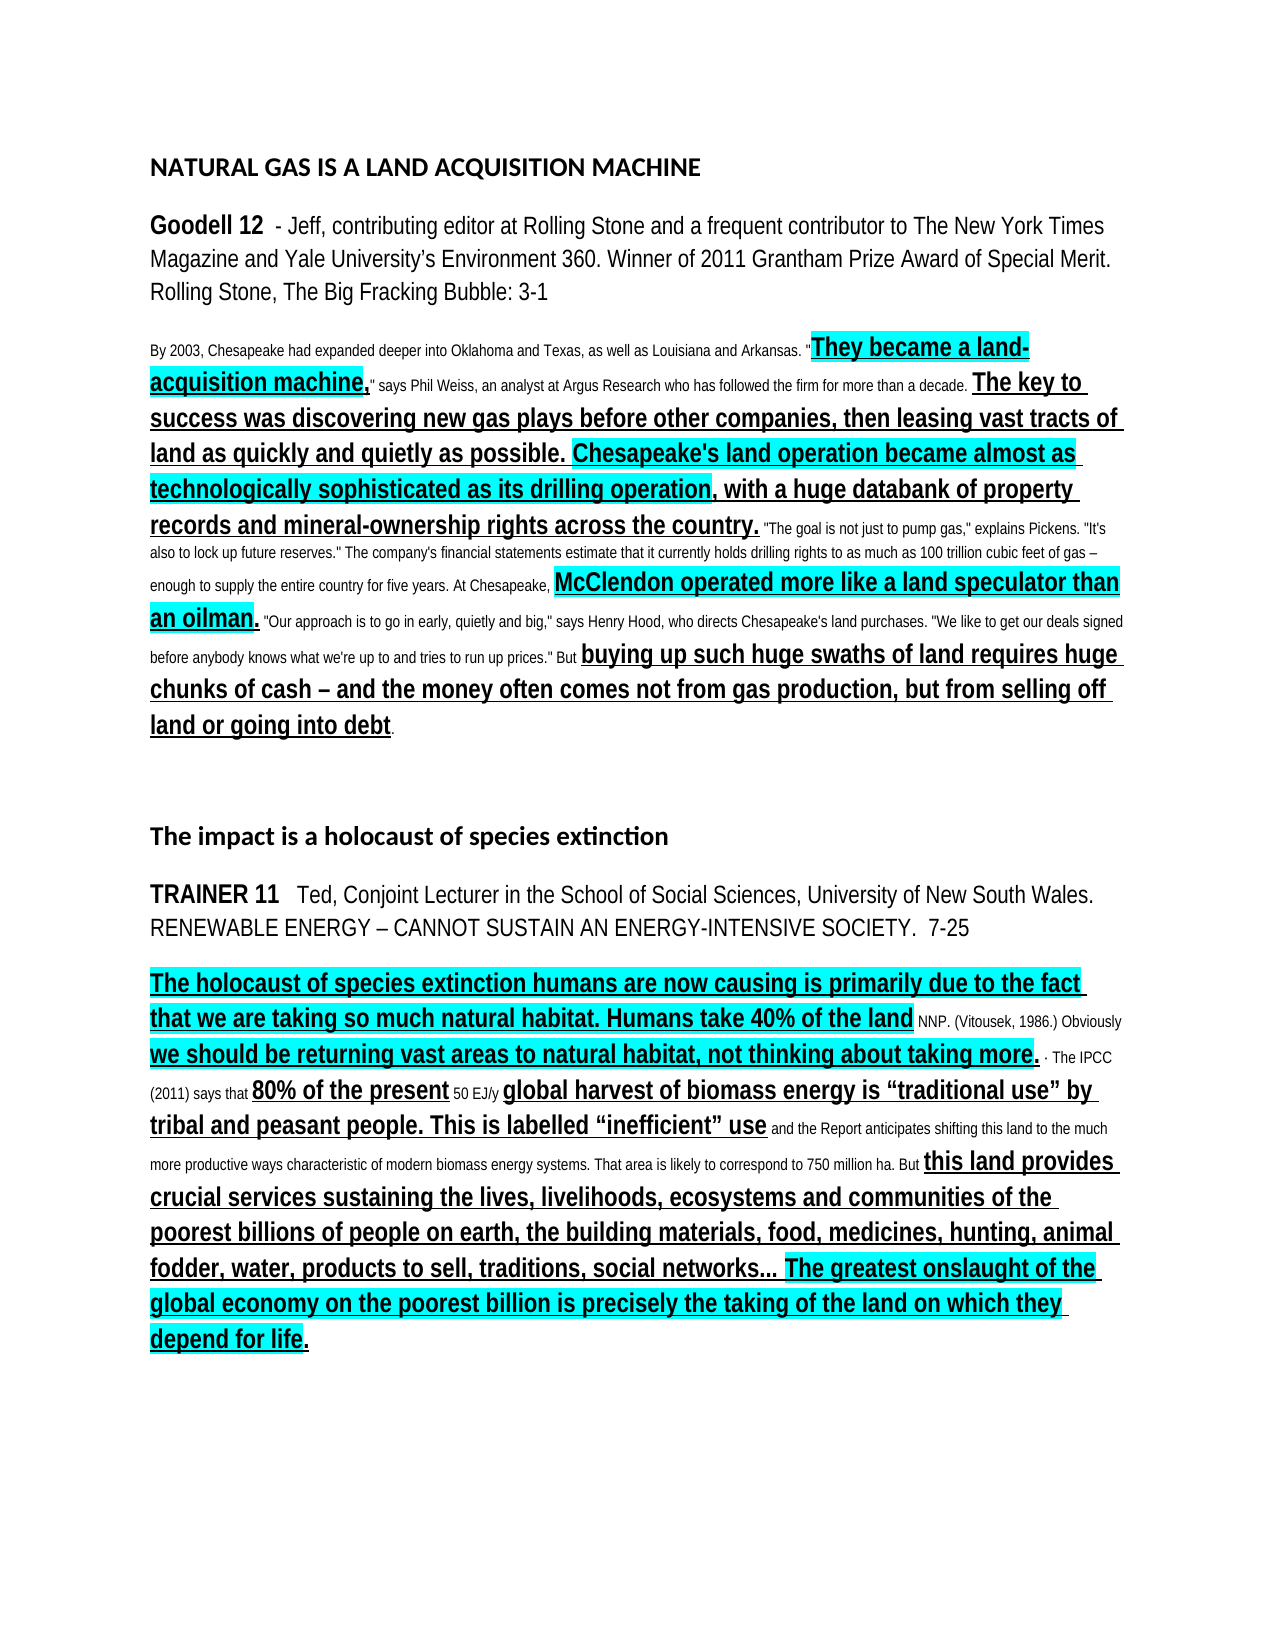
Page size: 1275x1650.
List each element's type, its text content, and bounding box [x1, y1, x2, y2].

subtitle The impact is a holocaust of species extinction [150, 819, 1125, 852]
text TRAINER 11 Ted, Conjoint Lecturer in the School of Social Sciences, University of New South Wales. RENEWABLE ENERGY – CANNOT SUSTAIN AN ENERGY-INTENSIVE SOCIETY. 7-25 [150, 878, 1125, 942]
text Goodell 12 - Jeff, contributing editor at Rolling Stone and a frequent contributor to The New York Times Magazine and Yale University’s Environment 360. Winner of 2011 Grantham Prize Award of Special Merit. Rolling Stone, The Big Fracking Bubble: 3-1 [150, 209, 1125, 306]
text The holocaust of species extinction humans are now causing is primarily due to the fact that we are taking so much natural habitat. Humans take 40% of the land NNP. (Vitousek, 1986.) Obviously we should be returning vast areas to natural habitat, not thinking about taking more. · The IPCC (2011) says that 80% of the present 50 EJ/y global harvest of biomass energy is “traditional use” by tribal and peasant people. This is labelled “inefficient” use and the Report anticipates shifting this land to the much more productive ways characteristic of modern biomass energy systems. That area is likely to correspond to 750 million ha. But this land provides crucial services sustaining the lives, livelihoods, ecosystems and communities of the poorest billions of people on earth, the building materials, food, medicines, hunting, animal fodder, water, products to sell, traditions, social networks... The greatest onslaught of the global economy on the poorest billion is precisely the taking of the land on which they depend for life. [150, 967, 1125, 1354]
text By 2003, Chesapeake had expanded deeper into Oklahoma and Texas, as well as Louisiana and Arkansas. "They became a land-acquisition machine," says Phil Weiss, an analyst at Argus Research who has followed the firm for more than a decade. The key to success was discovering new gas plays before other companies, then leasing vast tracts of land as quickly and quietly as possible. Chesapeake's land operation became almost as technologically sophisticated as its drilling operation, with a huge databank of property records and mineral-ownership rights across the country. "The goal is not just to pump gas," explains Pickens. "It's also to lock up future reserves." The company's financial statements estimate that it currently holds drilling rights to as much as 100 trillion cubic feet of gas – enough to supply the entire country for five years. At Chesapeake, McClendon operated more like a land speculator than an oilman. "Our approach is to go in early, quietly and big," says Henry Hood, who directs Chesapeake's land purchases. "We like to get our deals signed before anybody knows what we're up to and tries to run up prices." But buying up such huge swaths of land requires huge chunks of cash – and the money often comes not from gas production, but from selling off land or going into debt. [150, 331, 1125, 740]
subtitle NATURAL GAS IS A LAND ACQUISITION MACHINE [150, 150, 1125, 183]
